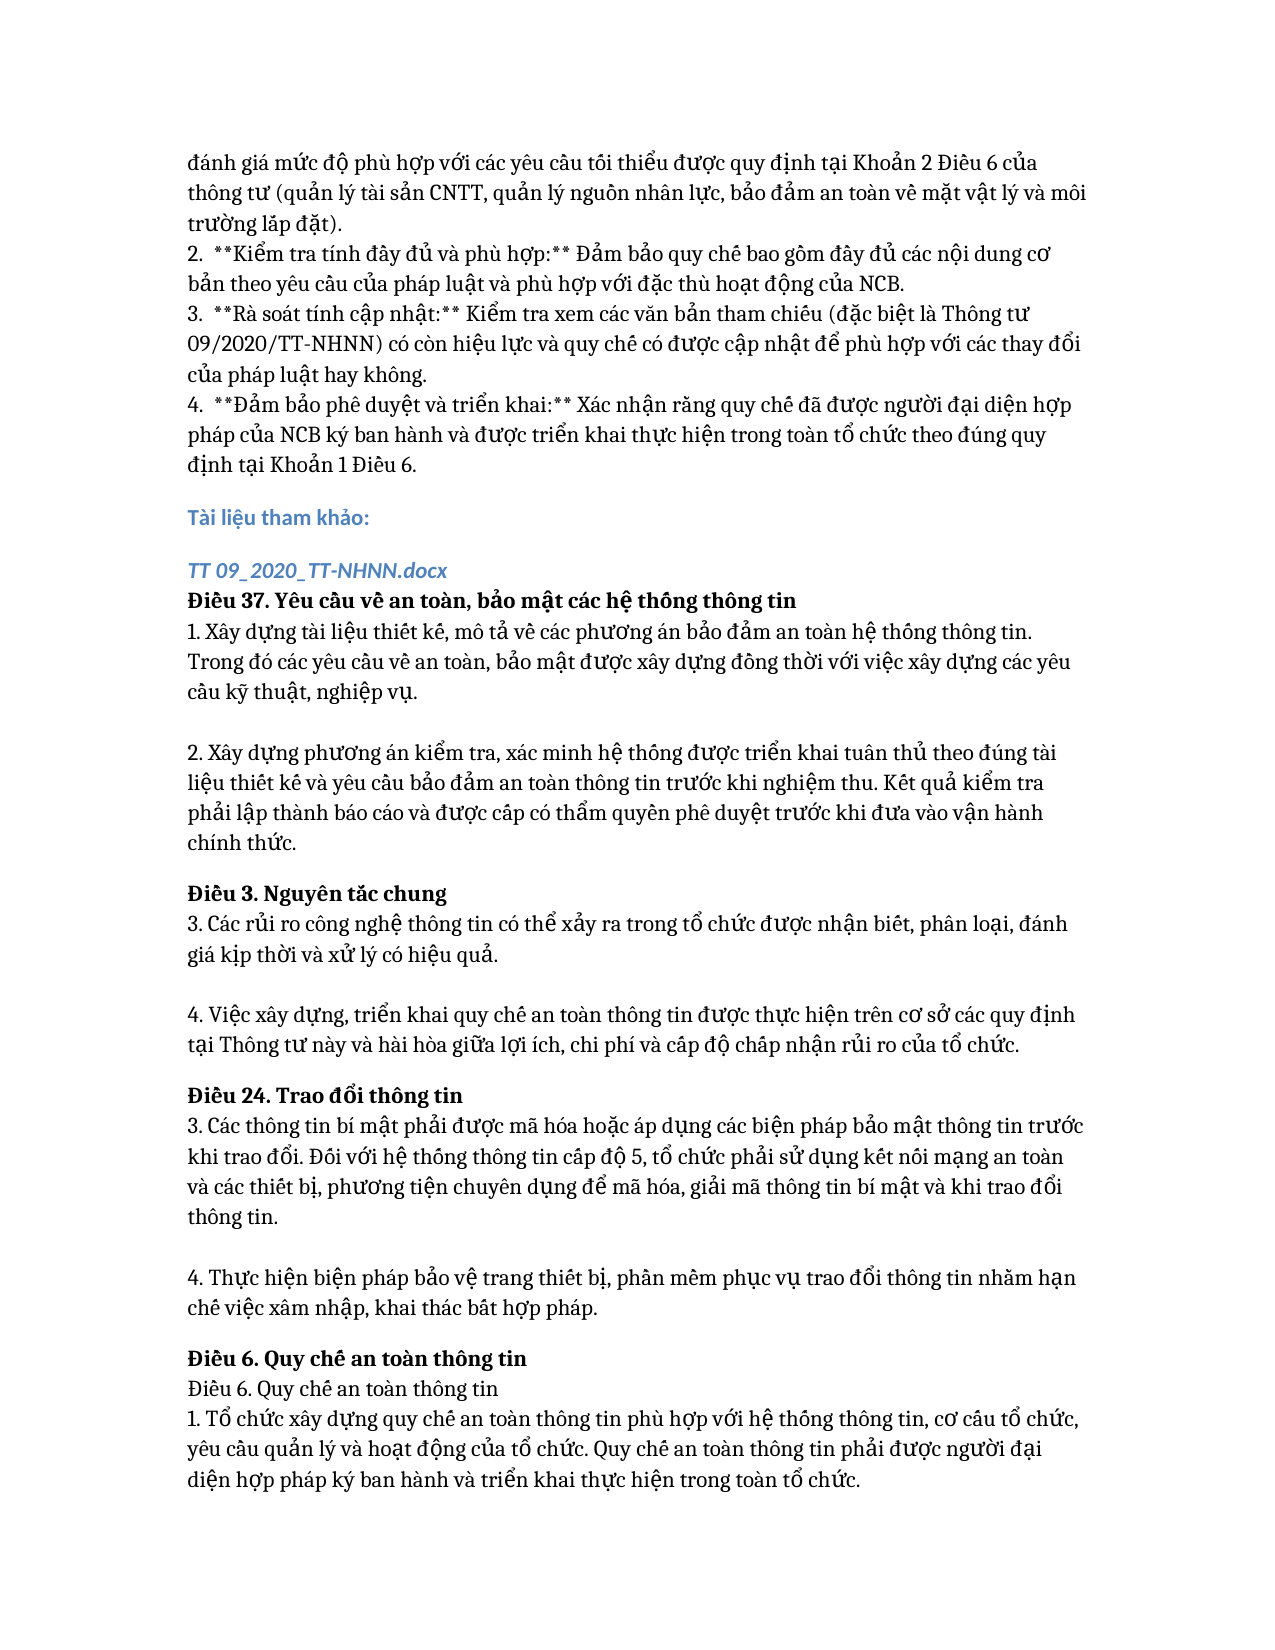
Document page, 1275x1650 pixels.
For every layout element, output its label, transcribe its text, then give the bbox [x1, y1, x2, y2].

text Điều 24. Trao đổi thông tin 3. Các thông tin bí mật phải được mã hóa hoặc áp dụng các biện pháp bảo mật thông tin trước khi trao đổi. Đối với hệ thống thông tin cấp độ 5, tổ chức phải sử dụng kết nối mạng an toàn và các thiết bị, phương tiện chuyên dụng để mã hóa, giải mã thông tin bí mật và khi trao đổi thông tin. 4. Thực hiện biện pháp bảo vệ trang thiết bị, phần mềm phục vụ trao đổi thông tin nhằm hạn chế việc xâm nhập, khai thác bất hợp pháp. [187, 1083, 1087, 1321]
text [187, 1346, 1087, 1493]
text Điều 37. Yêu cầu về an toàn, bảo mật các hệ thống thông tin 1. Xây dựng tài liệu thiết kế, mô tả về các phương án bảo đảm an toàn hệ thống thông tin. Trong đó các yêu cầu về an toàn, bảo mật được xây dựng đồng thời với việc xây dựng các yêu cầu kỹ thuật, nghiệp vụ. 2. Xây dựng phương án kiểm tra, xác minh hệ thống được triển khai tuân thủ theo đúng tài liệu thiết kế và yêu cầu bảo đảm an toàn thông tin trước khi nghiệm thu. Kết quả kiểm tra phải lập thành báo cáo và được cấp có thẩm quyền phê duyệt trước khi đưa vào vận hành chính thức. [187, 588, 1087, 856]
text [187, 150, 1087, 478]
subtitle TT 09_2020_TT-NHNN.docx [187, 556, 1087, 584]
text Điều 3. Nguyên tắc chung 3. Các rủi ro công nghệ thông tin có thể xảy ra trong tổ chức được nhận biết, phân loại, đánh giá kịp thời và xử lý có hiệu quả. 4. Việc xây dựng, triển khai quy chế an toàn thông tin được thực hiện trên cơ sở các quy định tại Thông tư này và hài hòa giữa lợi ích, chi phí và cấp độ chấp nhận rủi ro của tổ chức. [187, 881, 1087, 1058]
subtitle Tài liệu tham khảo: [187, 503, 1087, 531]
